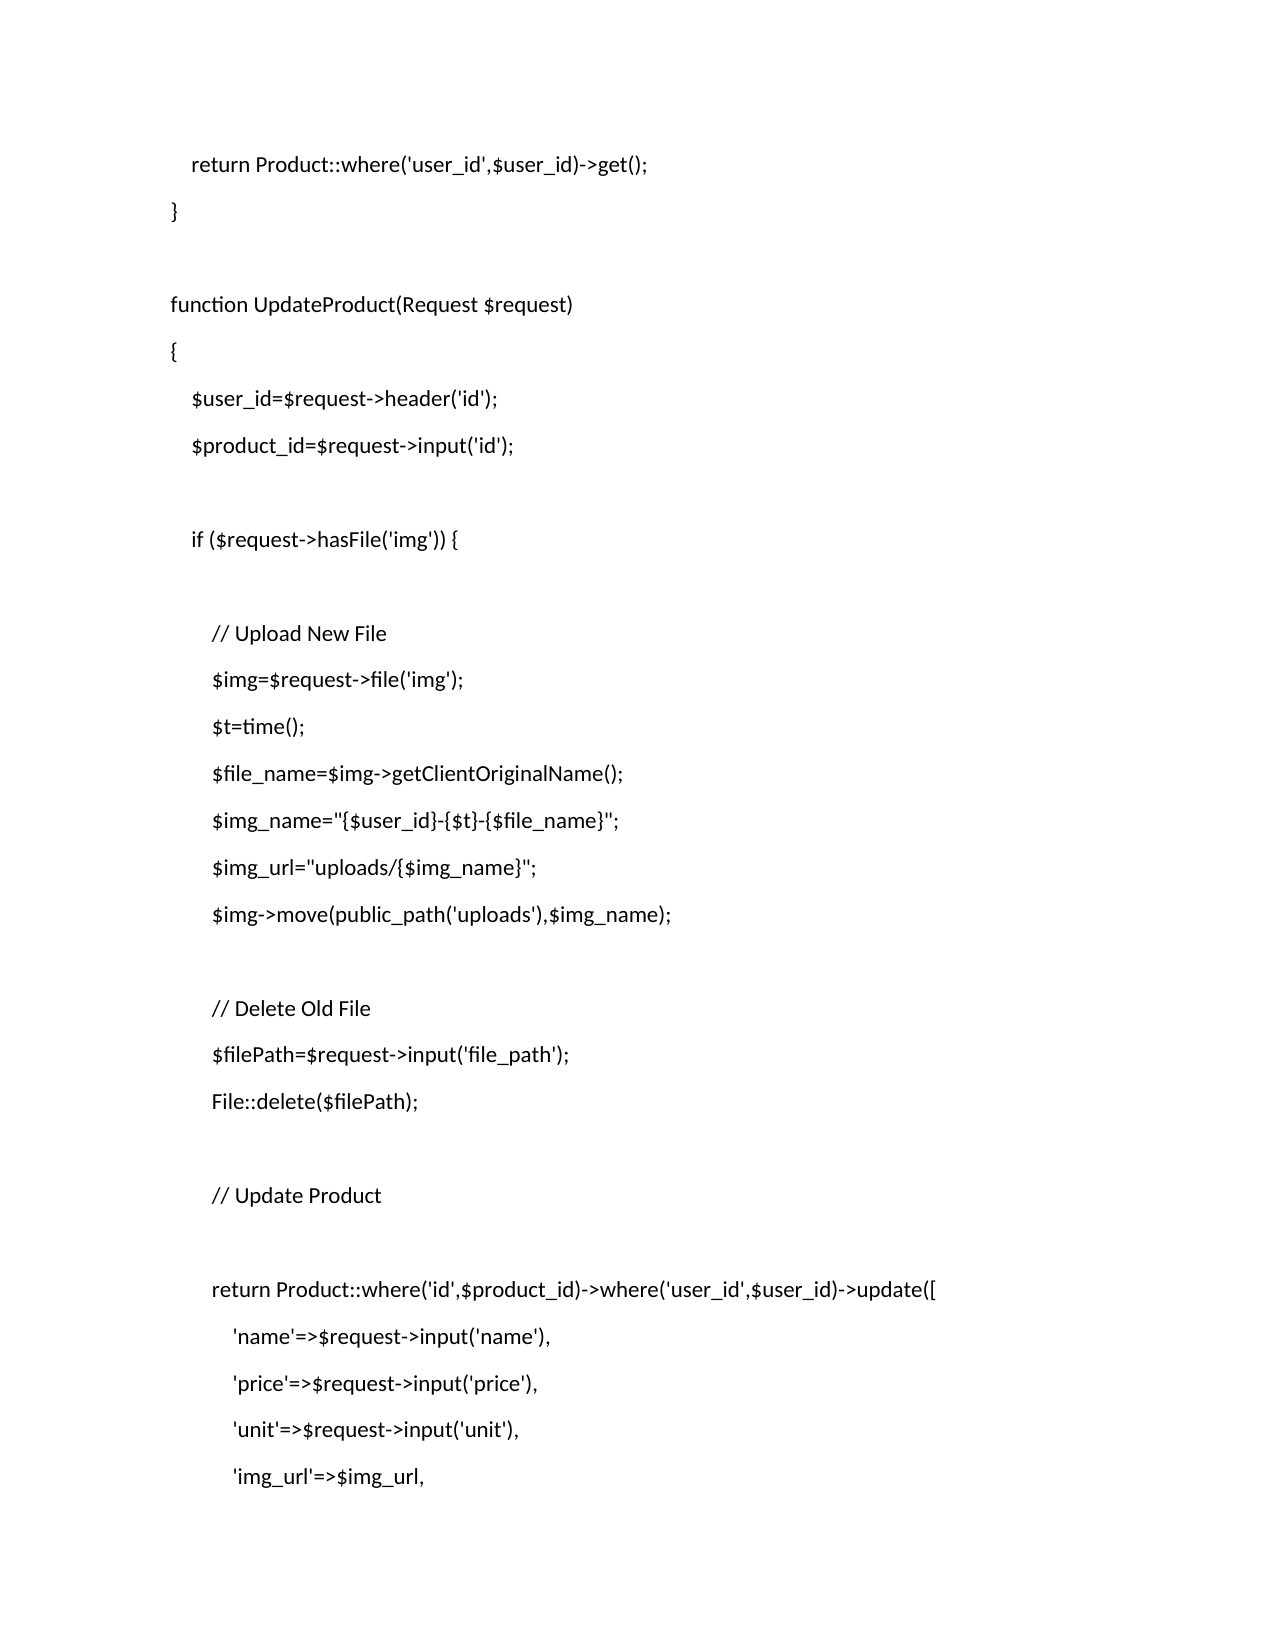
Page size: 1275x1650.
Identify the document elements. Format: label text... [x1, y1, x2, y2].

text { [150, 337, 1125, 366]
text return Product::where('user_id',$user_id)->get(); [150, 150, 1125, 178]
text // Update Product [150, 1181, 1125, 1209]
text // Delete Old File [150, 994, 1125, 1022]
text 'img_url'=>$img_url, [150, 1462, 1125, 1491]
text $file_name=$img->getClientOriginalName(); [150, 759, 1125, 787]
text $img_name="{$user_id}-{$t}-{$file_name}"; [150, 806, 1125, 834]
text $filePath=$request->input('file_path'); [150, 1041, 1125, 1069]
text $img=$request->file('img'); [150, 666, 1125, 694]
text $t=time(); [150, 712, 1125, 741]
text } [150, 197, 1125, 225]
text // Upload New File [150, 619, 1125, 647]
text File::delete($filePath); [150, 1087, 1125, 1116]
text $product_id=$request->input('id'); [150, 431, 1125, 459]
text function UpdateProduct(Request $request) [150, 291, 1125, 319]
text $img->move(public_path('uploads'),$img_name); [150, 900, 1125, 928]
text 'name'=>$request->input('name'), [150, 1322, 1125, 1350]
text 'price'=>$request->input('price'), [150, 1369, 1125, 1397]
text if ($request->hasFile('img')) { [150, 525, 1125, 553]
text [150, 1275, 1125, 1303]
text $img_url="uploads/{$img_name}"; [150, 853, 1125, 881]
text 'unit'=>$request->input('unit'), [150, 1416, 1125, 1444]
text $user_id=$request->header('id'); [150, 384, 1125, 412]
